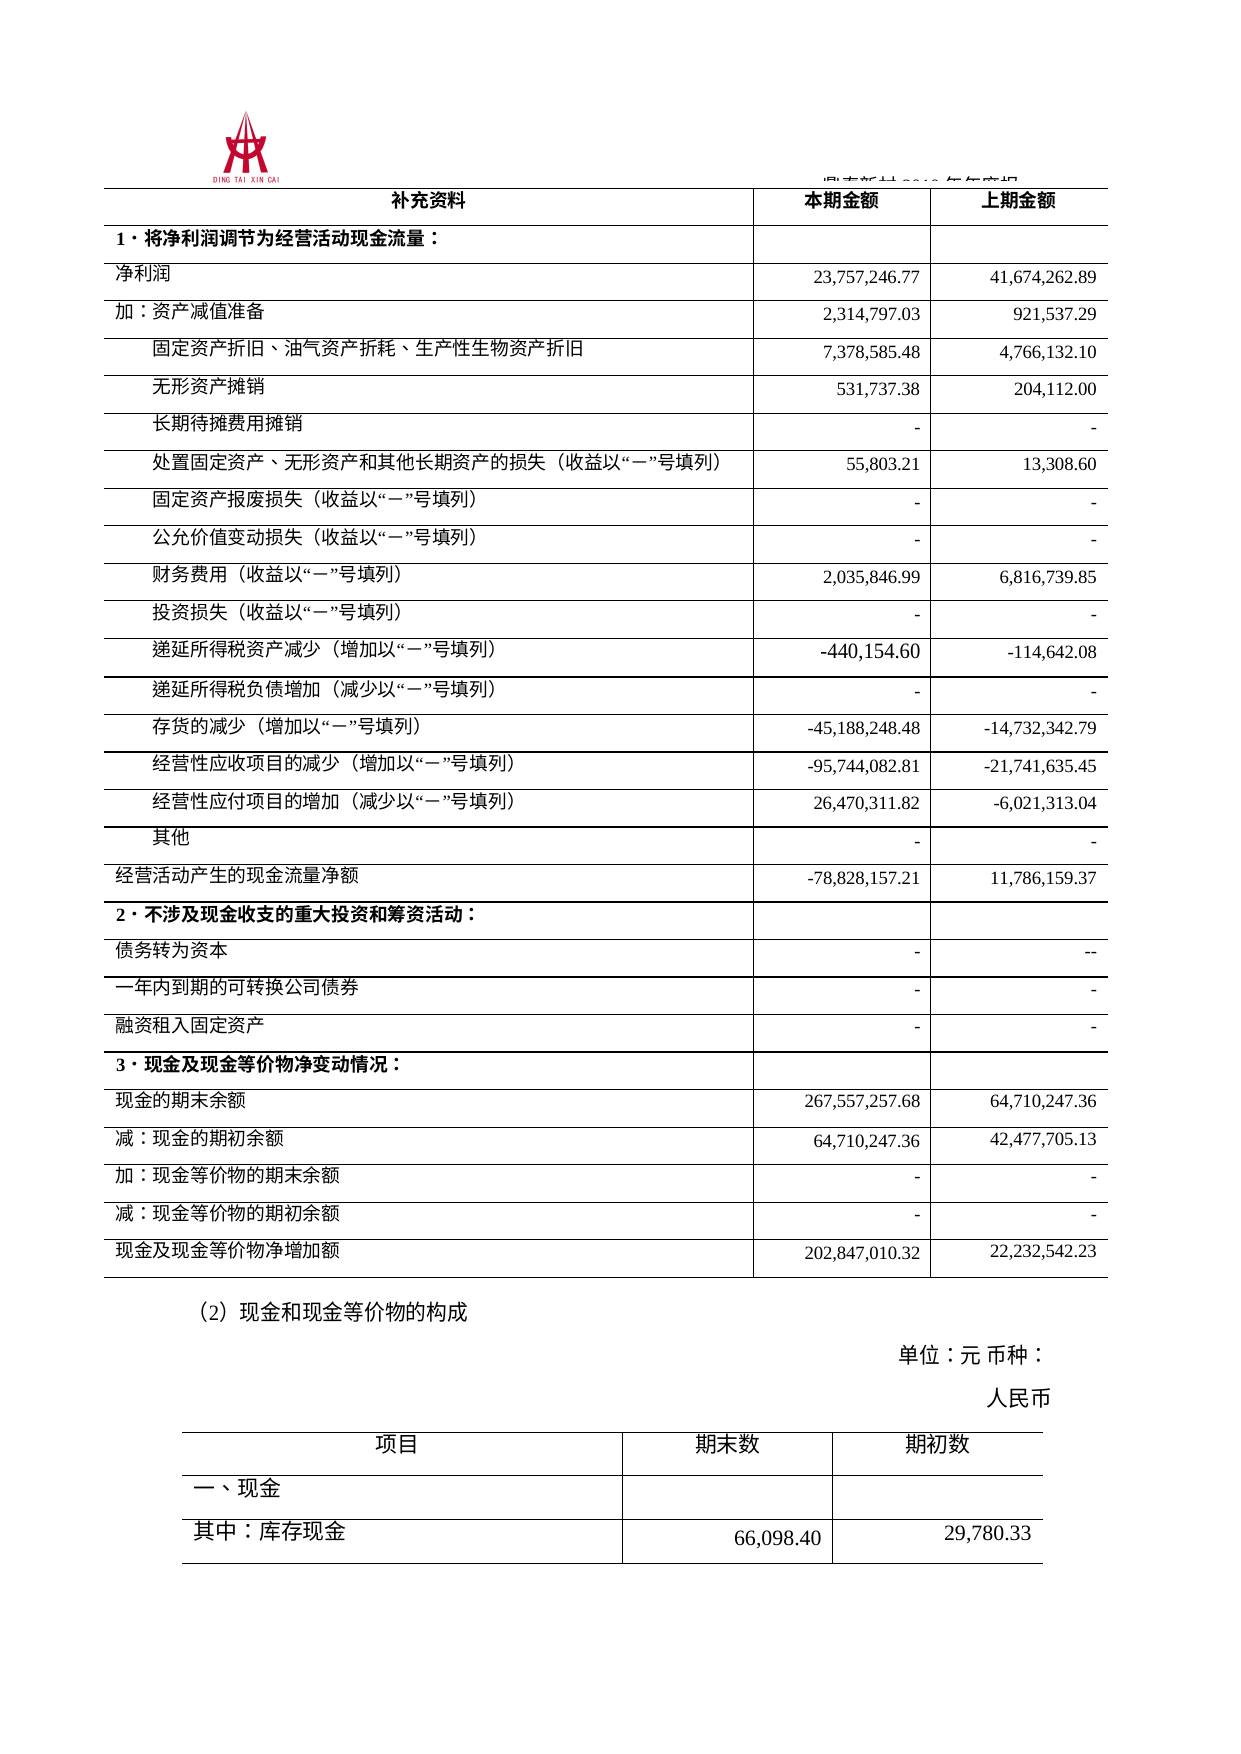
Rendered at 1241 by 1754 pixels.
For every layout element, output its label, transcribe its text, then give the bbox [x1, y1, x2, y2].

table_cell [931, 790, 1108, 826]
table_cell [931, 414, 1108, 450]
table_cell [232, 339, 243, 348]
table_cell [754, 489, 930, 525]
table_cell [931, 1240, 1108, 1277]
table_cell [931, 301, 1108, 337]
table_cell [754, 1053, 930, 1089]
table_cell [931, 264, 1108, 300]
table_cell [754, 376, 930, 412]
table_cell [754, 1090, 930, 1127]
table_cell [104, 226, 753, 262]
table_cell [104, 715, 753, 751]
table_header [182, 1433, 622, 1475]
text （2）现金和现金等价物的构成 [188, 1299, 483, 1326]
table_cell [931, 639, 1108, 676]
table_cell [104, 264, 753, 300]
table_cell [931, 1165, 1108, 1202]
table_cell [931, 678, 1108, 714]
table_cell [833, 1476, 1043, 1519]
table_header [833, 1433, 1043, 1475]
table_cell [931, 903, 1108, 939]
text 单位：元 币种： [898, 1340, 1121, 1369]
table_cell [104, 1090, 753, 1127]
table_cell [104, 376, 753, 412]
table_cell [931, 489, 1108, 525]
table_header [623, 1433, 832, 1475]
text 人民币 [986, 1383, 1121, 1413]
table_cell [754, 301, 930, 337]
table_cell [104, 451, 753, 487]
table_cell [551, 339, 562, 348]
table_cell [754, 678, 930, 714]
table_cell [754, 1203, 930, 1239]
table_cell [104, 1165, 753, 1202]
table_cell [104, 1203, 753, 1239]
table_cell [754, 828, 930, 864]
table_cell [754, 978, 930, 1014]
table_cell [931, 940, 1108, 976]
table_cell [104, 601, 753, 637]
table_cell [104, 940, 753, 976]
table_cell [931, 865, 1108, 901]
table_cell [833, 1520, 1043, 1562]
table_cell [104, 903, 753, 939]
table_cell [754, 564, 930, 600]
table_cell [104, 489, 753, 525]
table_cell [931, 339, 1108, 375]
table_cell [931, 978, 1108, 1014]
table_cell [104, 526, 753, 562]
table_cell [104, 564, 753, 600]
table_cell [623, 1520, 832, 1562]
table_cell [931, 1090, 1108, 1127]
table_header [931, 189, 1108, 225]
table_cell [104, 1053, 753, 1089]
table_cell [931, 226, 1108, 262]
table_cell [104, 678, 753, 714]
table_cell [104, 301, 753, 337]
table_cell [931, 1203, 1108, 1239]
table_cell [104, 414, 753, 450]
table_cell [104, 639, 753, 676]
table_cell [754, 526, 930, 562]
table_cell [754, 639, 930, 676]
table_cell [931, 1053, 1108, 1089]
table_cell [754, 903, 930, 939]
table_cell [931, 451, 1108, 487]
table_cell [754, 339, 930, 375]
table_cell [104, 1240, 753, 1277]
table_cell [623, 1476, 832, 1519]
picture [213, 110, 279, 184]
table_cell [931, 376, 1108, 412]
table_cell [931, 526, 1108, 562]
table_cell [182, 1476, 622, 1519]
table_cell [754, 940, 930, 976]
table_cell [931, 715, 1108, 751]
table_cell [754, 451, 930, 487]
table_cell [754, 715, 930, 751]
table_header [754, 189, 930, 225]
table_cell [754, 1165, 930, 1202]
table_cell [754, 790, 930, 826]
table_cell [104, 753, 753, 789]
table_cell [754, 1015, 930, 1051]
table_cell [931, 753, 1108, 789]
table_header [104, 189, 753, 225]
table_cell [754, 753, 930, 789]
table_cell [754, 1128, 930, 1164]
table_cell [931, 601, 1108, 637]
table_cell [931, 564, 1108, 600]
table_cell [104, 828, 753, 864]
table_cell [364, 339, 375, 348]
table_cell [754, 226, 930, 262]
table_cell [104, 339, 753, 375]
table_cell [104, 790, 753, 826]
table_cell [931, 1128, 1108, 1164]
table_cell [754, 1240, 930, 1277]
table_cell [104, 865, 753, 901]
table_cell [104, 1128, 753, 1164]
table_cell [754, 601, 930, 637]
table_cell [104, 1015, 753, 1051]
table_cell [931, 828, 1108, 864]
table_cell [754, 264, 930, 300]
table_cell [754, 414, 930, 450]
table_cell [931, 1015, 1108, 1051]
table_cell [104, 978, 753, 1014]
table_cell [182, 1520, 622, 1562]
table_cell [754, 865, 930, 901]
